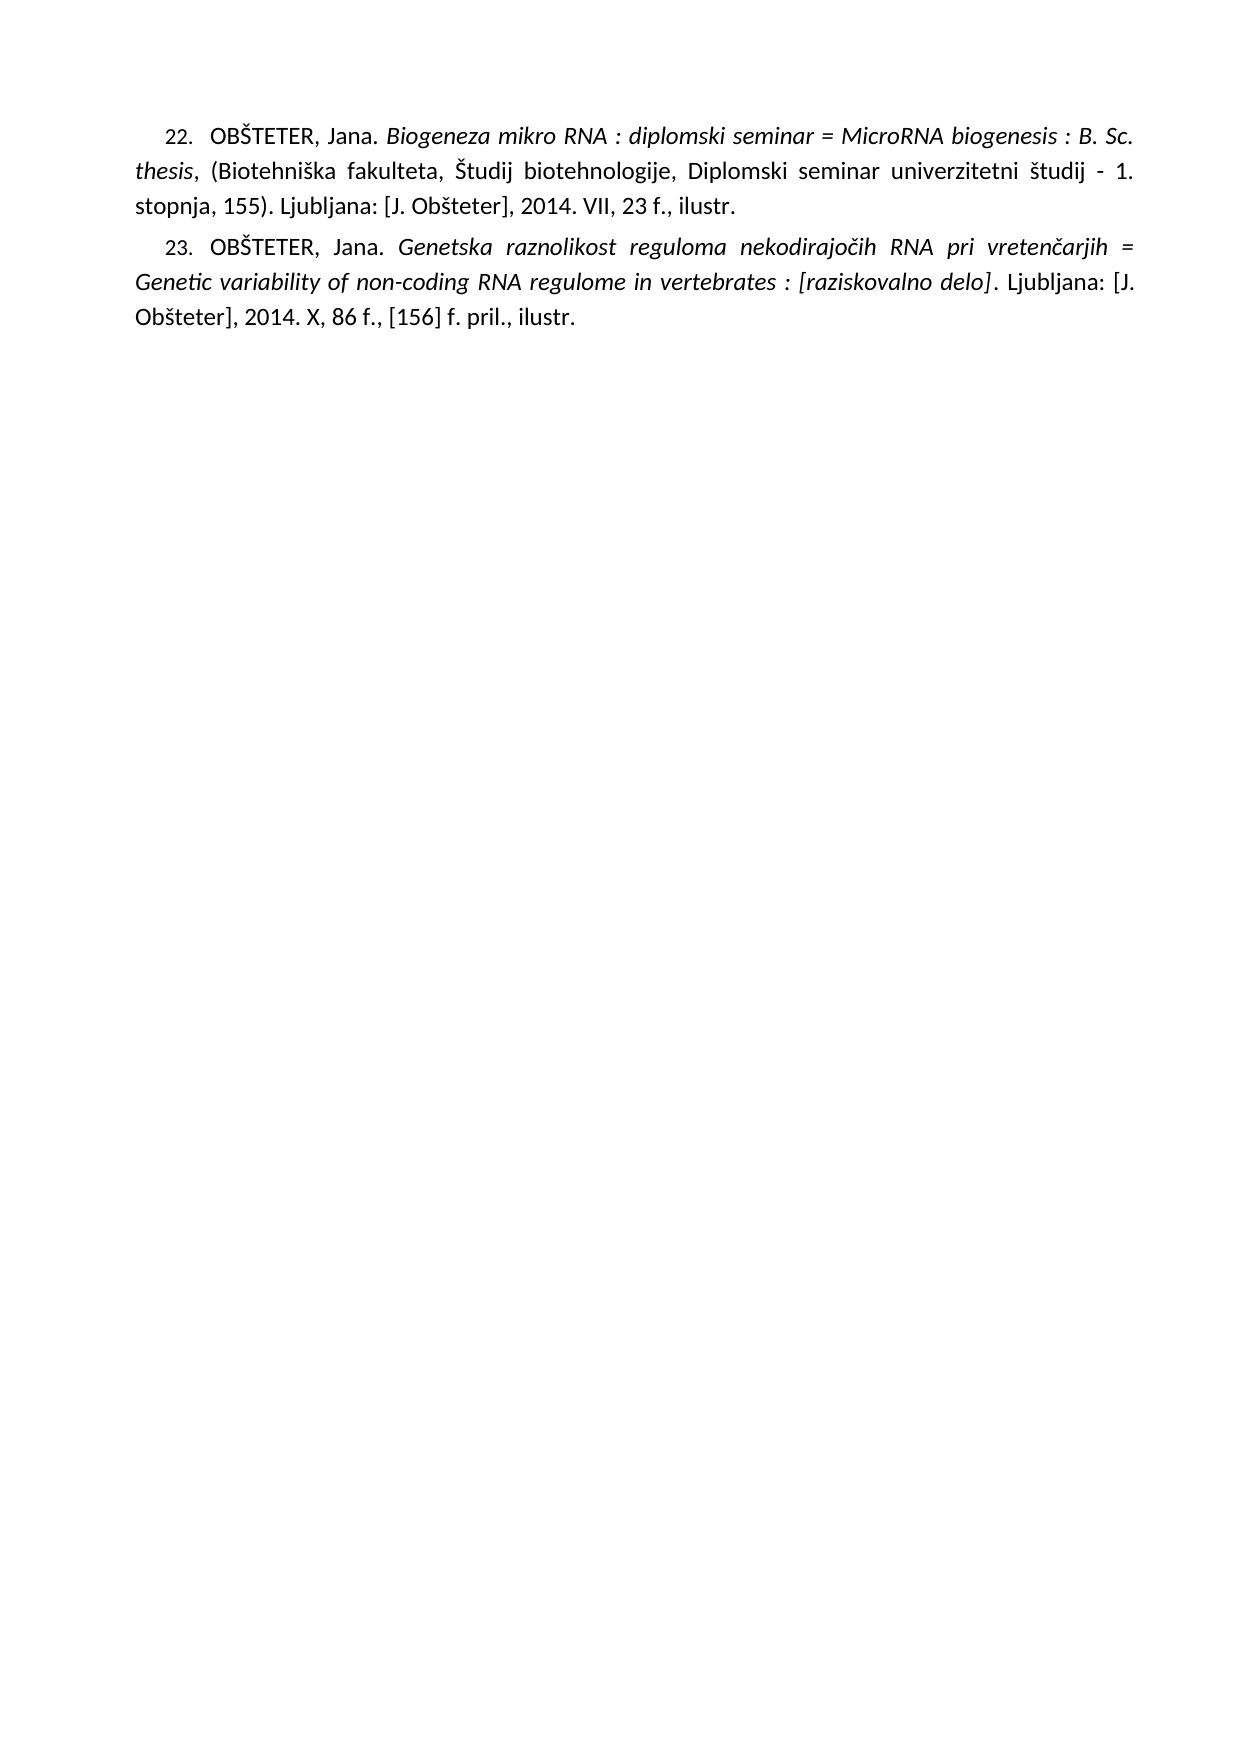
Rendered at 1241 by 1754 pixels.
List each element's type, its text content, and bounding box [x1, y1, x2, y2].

list OBŠTETER, Jana. Genetska raznolikost reguloma nekodirajočih RNA pri vretenčarjih = Genetic variability of non-coding RNA regulome in vertebrates : [raziskovalno delo]. Ljubljana: [J. Obšteter], 2014. X, 86 f., [156] f. pril., ilustr. [135, 231, 1135, 332]
list OBŠTETER, Jana. Biogeneza mikro RNA : diplomski seminar = MicroRNA biogenesis : B. Sc. thesis, (Biotehniška fakulteta, Študij biotehnologije, Diplomski seminar univerzitetni študij - 1. stopnja, 155). Ljubljana: [J. Obšteter], 2014. VII, 23 f., ilustr. [135, 120, 1135, 221]
